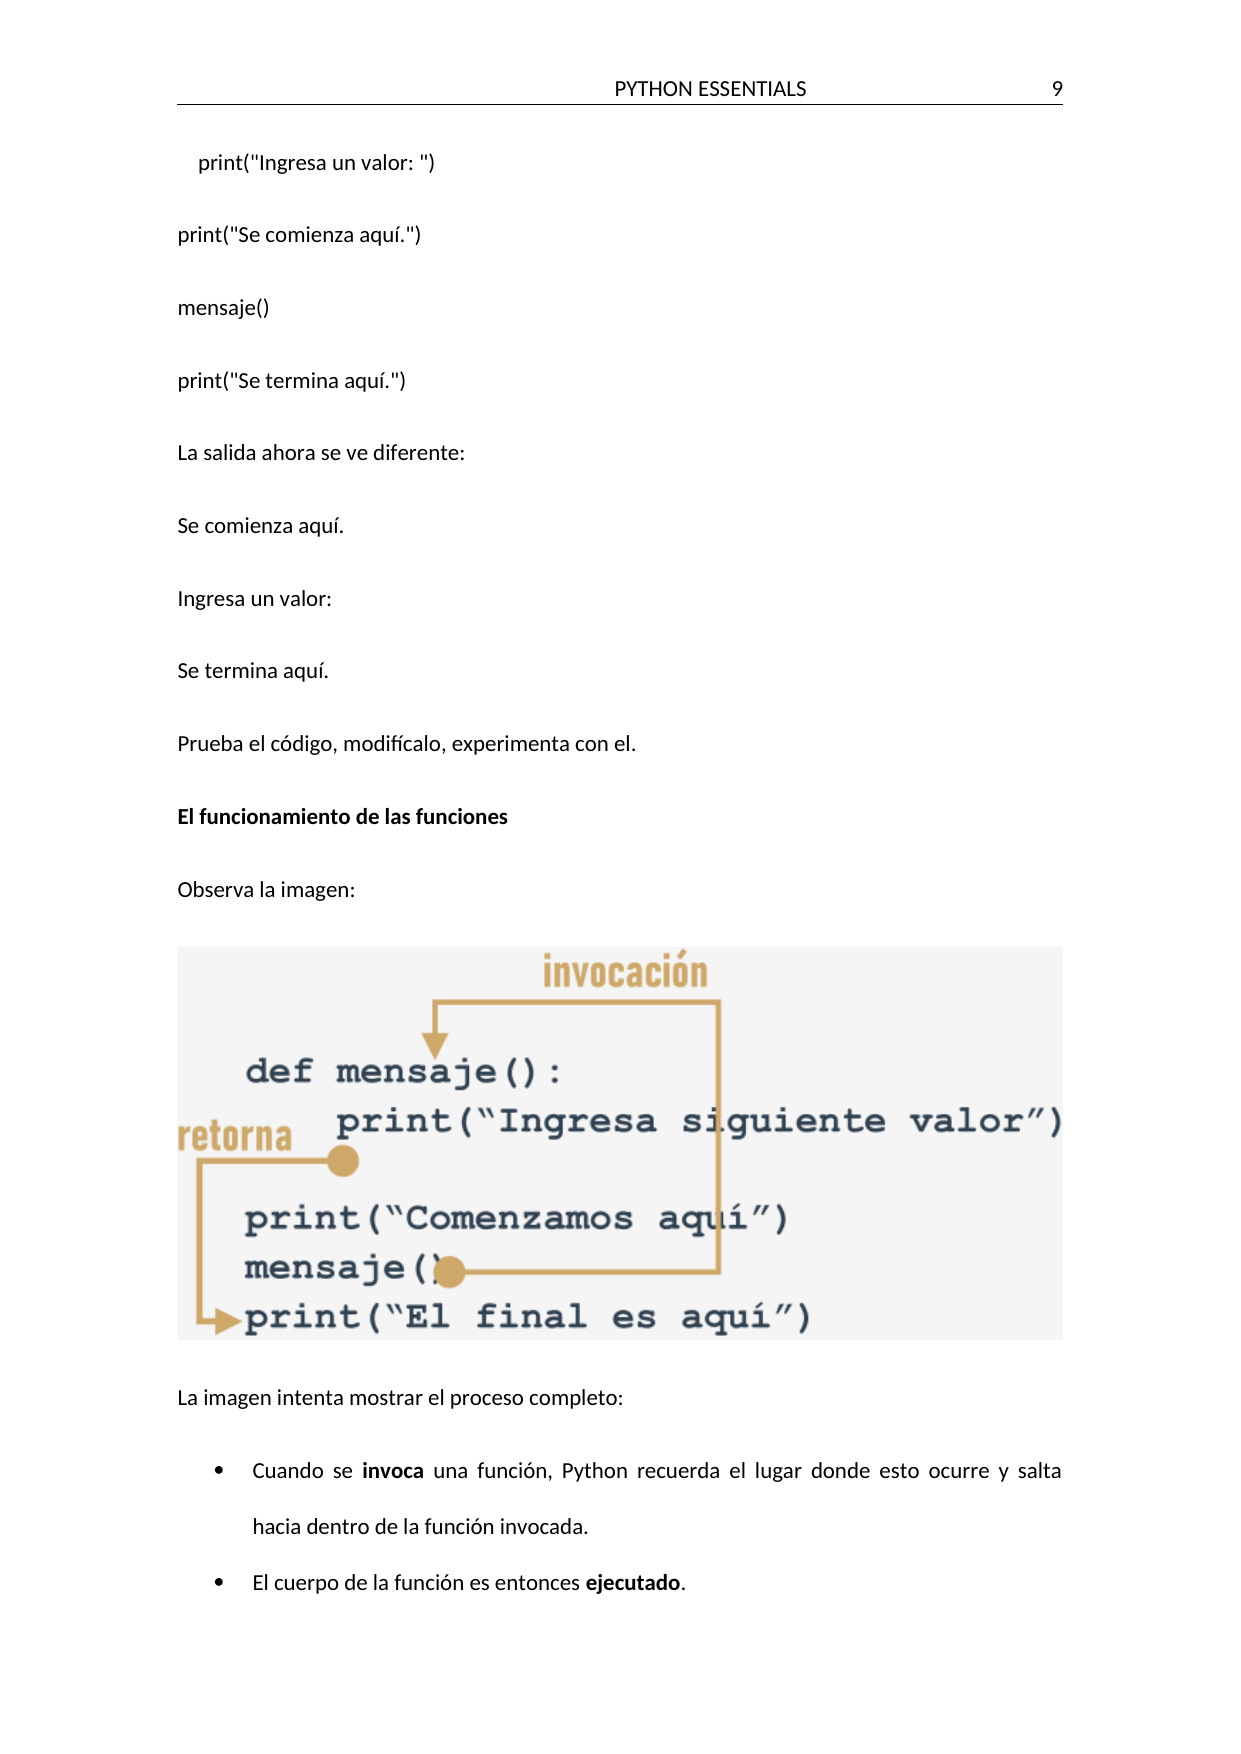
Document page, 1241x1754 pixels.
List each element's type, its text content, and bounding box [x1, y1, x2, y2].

text Prueba el código, modifícalo, experimenta con el. [177, 729, 1063, 757]
text Ingresa un valor: [177, 584, 1063, 612]
text La salida ahora se ve diferente: [177, 438, 1063, 466]
list Cuando se invoca una función, Python recuerda el lugar donde esto ocurre y salta hacia dentro de la función invocada. [215, 1456, 1063, 1540]
text La imagen intenta mostrar el proceso completo: [177, 1383, 1063, 1411]
text Observa la imagen: [177, 875, 1063, 903]
text print("Ingresa un valor: ") [177, 148, 1063, 176]
list El cuerpo de la función es entonces ejecutado. [215, 1568, 1063, 1596]
text El funcionamiento de las funciones [177, 802, 1063, 830]
text Se comienza aquí. [177, 511, 1063, 539]
text mensaje() [177, 293, 1063, 321]
text print("Se termina aquí.") [177, 366, 1063, 394]
picture [177, 947, 1063, 1340]
text print("Se comienza aquí.") [177, 220, 1063, 248]
text Se termina aquí. [177, 657, 1063, 684]
